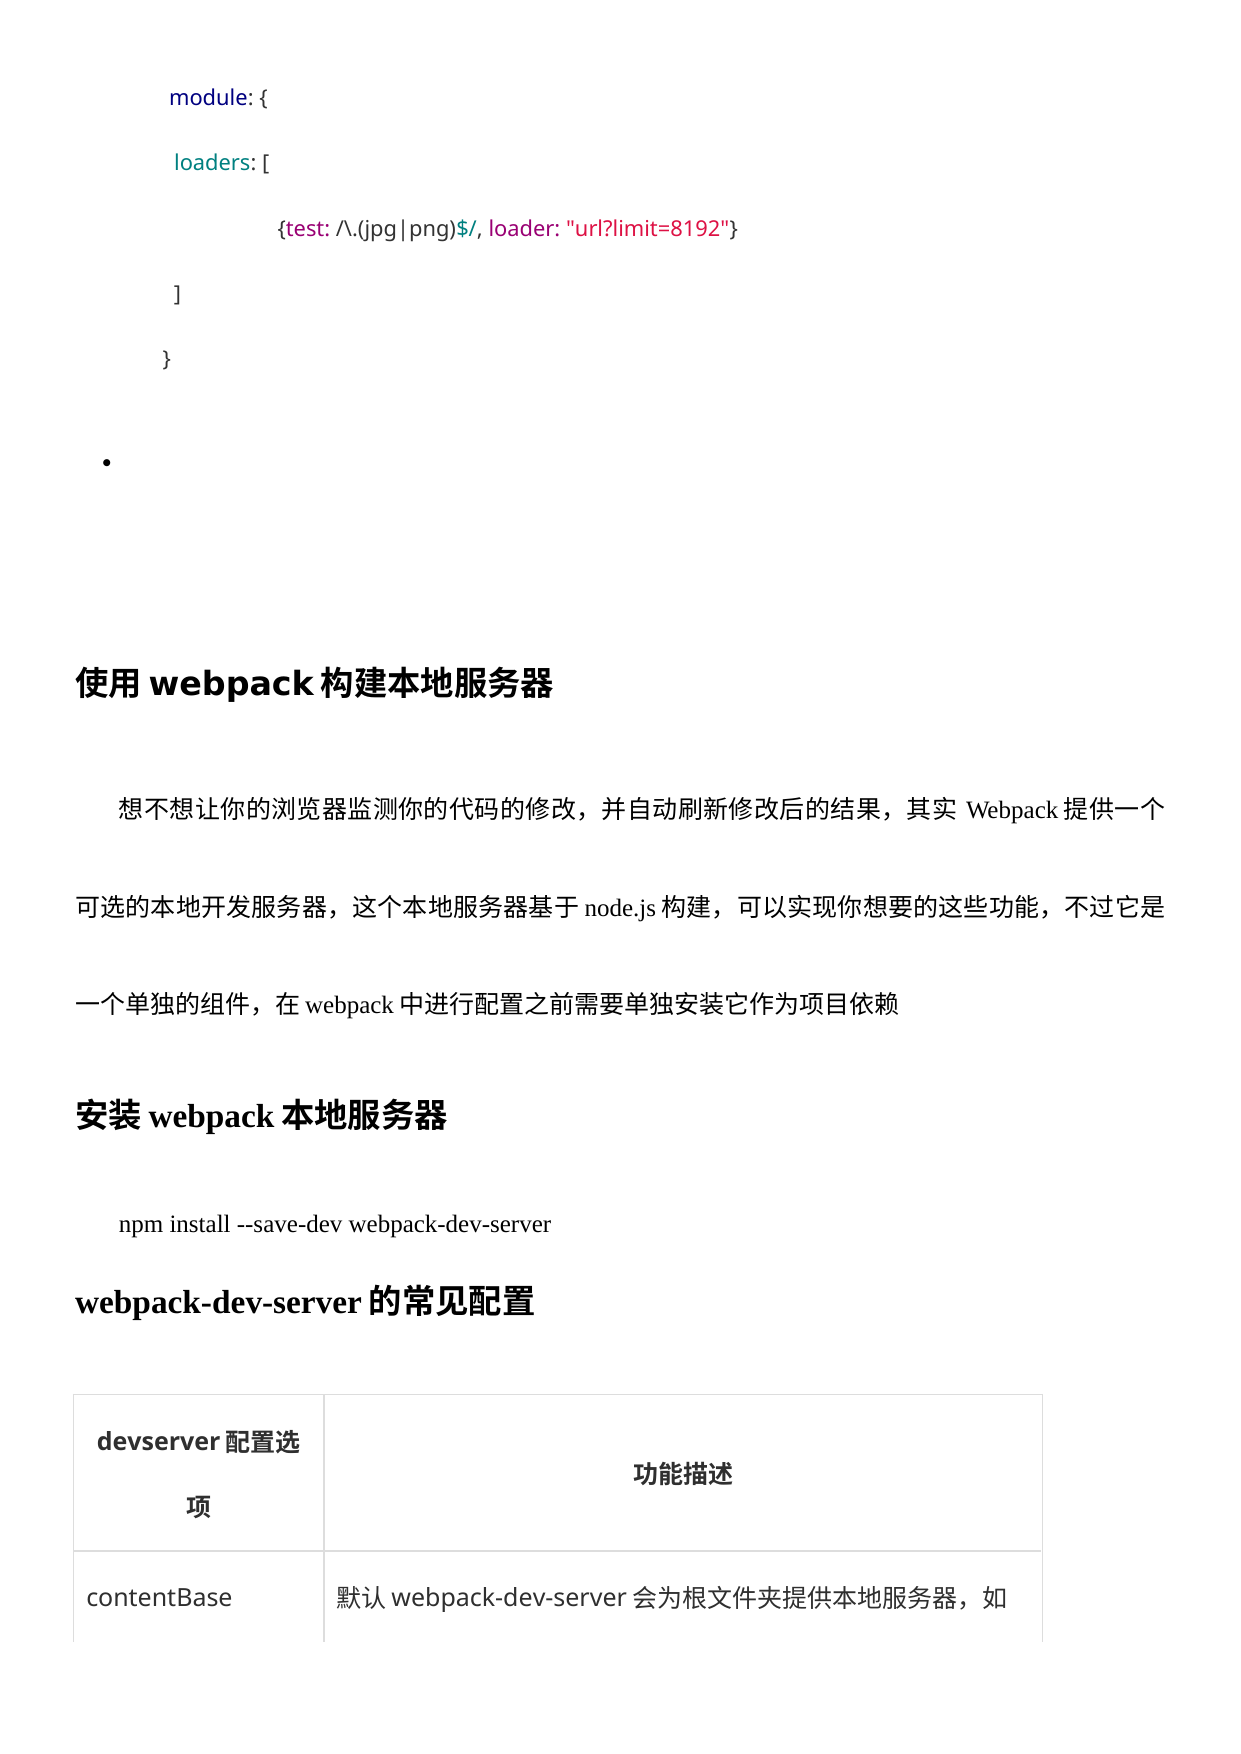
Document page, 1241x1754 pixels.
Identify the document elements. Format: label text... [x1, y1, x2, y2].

subtitle 安装webpack本地服务器 [75, 1081, 1165, 1146]
text ] [119, 277, 1165, 309]
table_header devserver配置选项 [74, 1395, 323, 1550]
subtitle webpack-dev-server的常见配置 [75, 1267, 1165, 1332]
table_cell 默认webpack-dev-server会为根文件夹提供本地服务器，如果想为另外一个目录下的文件提供本地服务器，应该在这里设置其所在目录（本例设置到“public"目录） [325, 1550, 1042, 1642]
subtitle 使用webpack构建本地服务器 [75, 648, 1165, 713]
text {test: /\.(jpg|png)$/, loader: "url?limit=8192"} [75, 211, 1165, 244]
text } [119, 342, 1165, 374]
text module: { [119, 81, 1165, 113]
text npm install --save-dev webpack-dev-server [75, 1207, 1165, 1240]
table_header 功能描述 [325, 1395, 1042, 1550]
text 想不想让你的浏览器监测你的代码的修改，并自动刷新修改后的结果，其实Webpack提供一个可选的本地开发服务器，这个本地服务器基于node.js构建，可以实现你想要的这些功能，不过它是一个单独的组件，在webpack中进行配置之前需要单独安装它作为项目依赖 [75, 775, 1165, 1035]
table_cell contentBase [74, 1552, 323, 1642]
text loaders: [ [119, 146, 1165, 178]
